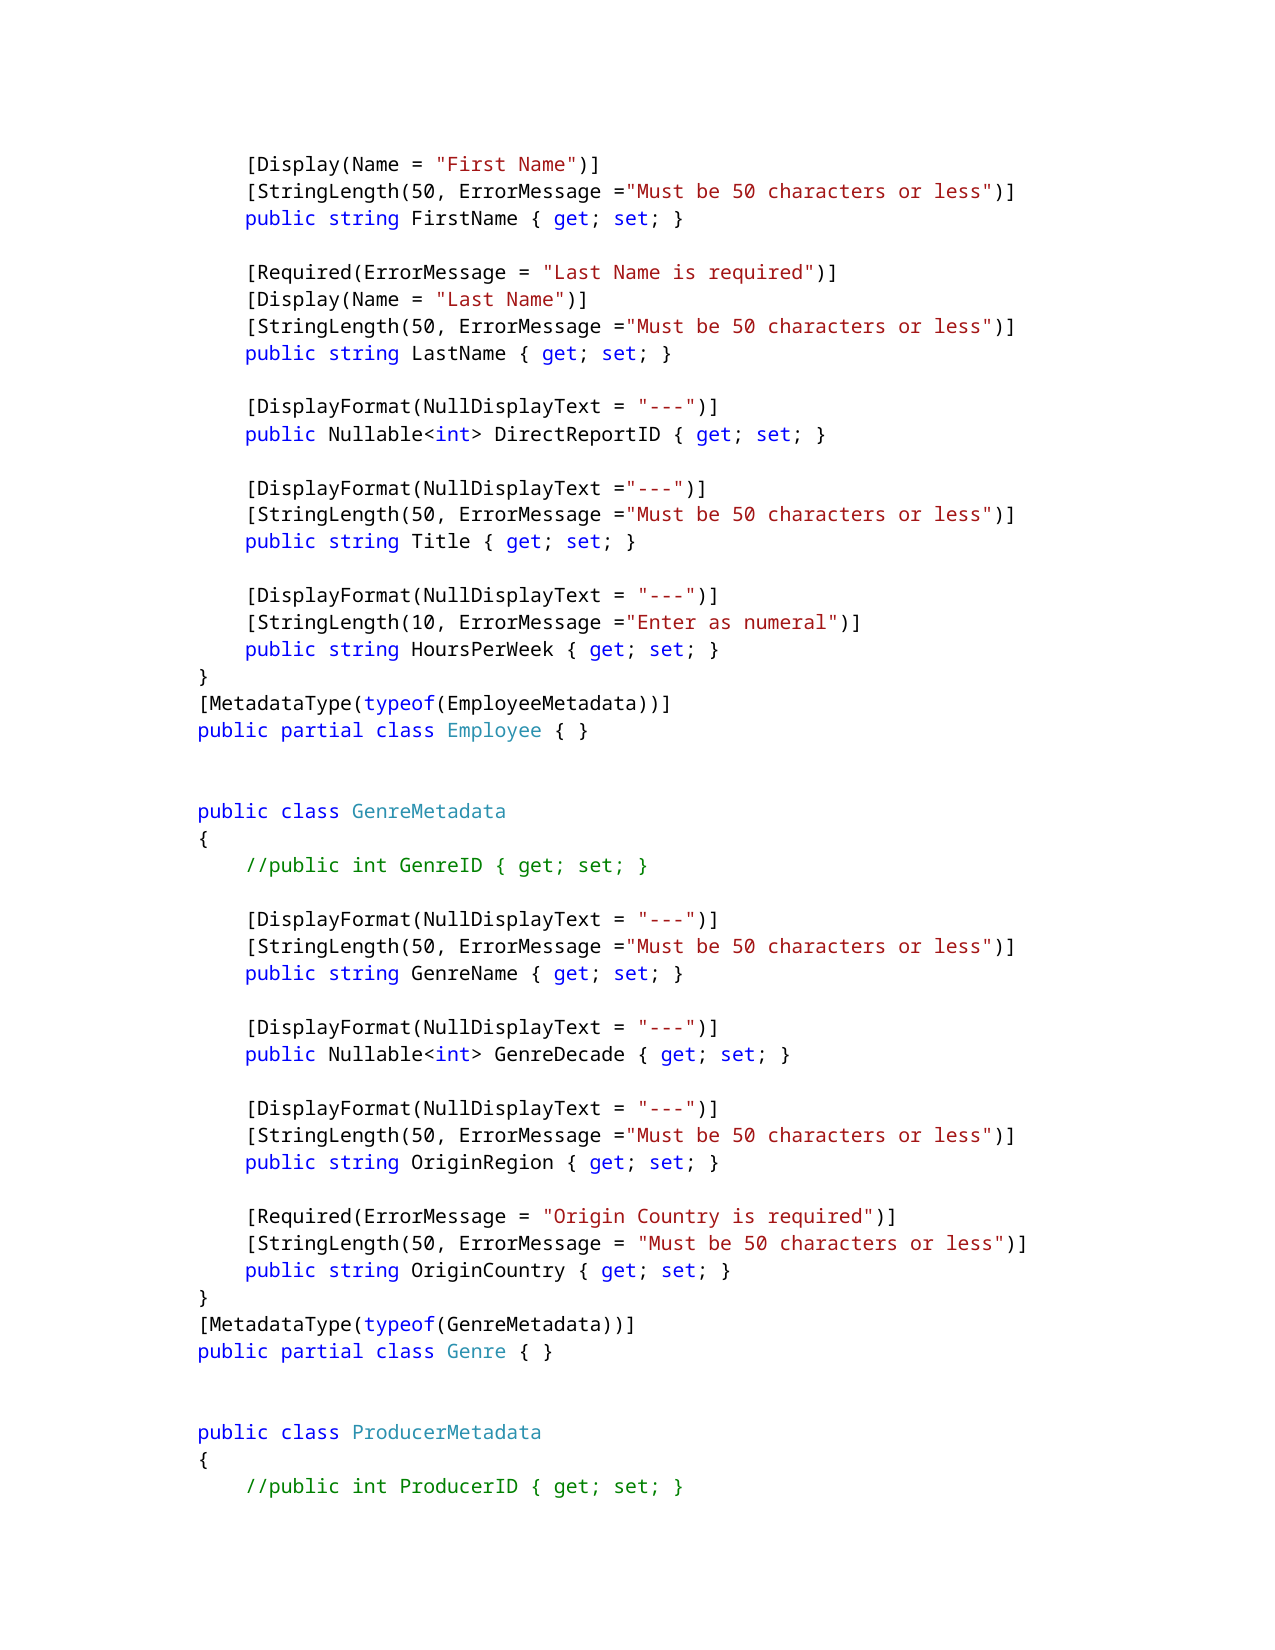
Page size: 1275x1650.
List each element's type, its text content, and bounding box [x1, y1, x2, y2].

text [StringLength(50, ErrorMessage ="Must be 50 characters or less")] [150, 312, 1125, 339]
text [StringLength(50, ErrorMessage = "Must be 50 characters or less")] [150, 1229, 1125, 1256]
text [DisplayFormat(NullDisplayText ="---")] [150, 474, 1125, 501]
text [Required(ErrorMessage = "Origin Country is required")] [150, 1202, 1125, 1229]
text } [150, 663, 1125, 689]
text public class ProducerMetadata [150, 1418, 1125, 1445]
text public string LastName { get; set; } [150, 339, 1125, 366]
text public string OriginCountry { get; set; } [150, 1256, 1125, 1283]
text public Nullable<int> DirectReportID { get; set; } [150, 420, 1125, 447]
text [Display(Name = "First Name")] [150, 150, 1125, 177]
text [DisplayFormat(NullDisplayText = "---")] [150, 393, 1125, 420]
text public partial class Employee { } [150, 717, 1125, 743]
text [MetadataType(typeof(GenreMetadata))] [150, 1310, 1125, 1337]
text public partial class Genre { } [150, 1337, 1125, 1364]
text } [150, 1283, 1125, 1310]
text { [150, 1445, 1125, 1472]
text { [150, 824, 1125, 851]
text public Nullable<int> GenreDecade { get; set; } [150, 1040, 1125, 1067]
text [DisplayFormat(NullDisplayText = "---")] [150, 582, 1125, 609]
text [Display(Name = "Last Name")] [150, 285, 1125, 312]
text public class GenreMetadata [150, 797, 1125, 824]
text [StringLength(50, ErrorMessage ="Must be 50 characters or less")] [150, 177, 1125, 204]
text [DisplayFormat(NullDisplayText = "---")] [150, 1094, 1125, 1121]
text public string HoursPerWeek { get; set; } [150, 636, 1125, 663]
text public string FirstName { get; set; } [150, 204, 1125, 231]
text //public int ProducerID { get; set; } [150, 1472, 1125, 1499]
text [StringLength(50, ErrorMessage ="Must be 50 characters or less")] [150, 932, 1125, 959]
text [MetadataType(typeof(EmployeeMetadata))] [150, 689, 1125, 717]
text [StringLength(50, ErrorMessage ="Must be 50 characters or less")] [150, 501, 1125, 528]
text [StringLength(50, ErrorMessage ="Must be 50 characters or less")] [150, 1121, 1125, 1148]
text [StringLength(10, ErrorMessage ="Enter as numeral")] [150, 609, 1125, 636]
text //public int GenreID { get; set; } [150, 851, 1125, 878]
text public string GenreName { get; set; } [150, 959, 1125, 986]
text [Required(ErrorMessage = "Last Name is required")] [150, 258, 1125, 285]
text [DisplayFormat(NullDisplayText = "---")] [150, 905, 1125, 932]
text public string Title { get; set; } [150, 528, 1125, 555]
text public string OriginRegion { get; set; } [150, 1148, 1125, 1175]
text [DisplayFormat(NullDisplayText = "---")] [150, 1013, 1125, 1040]
